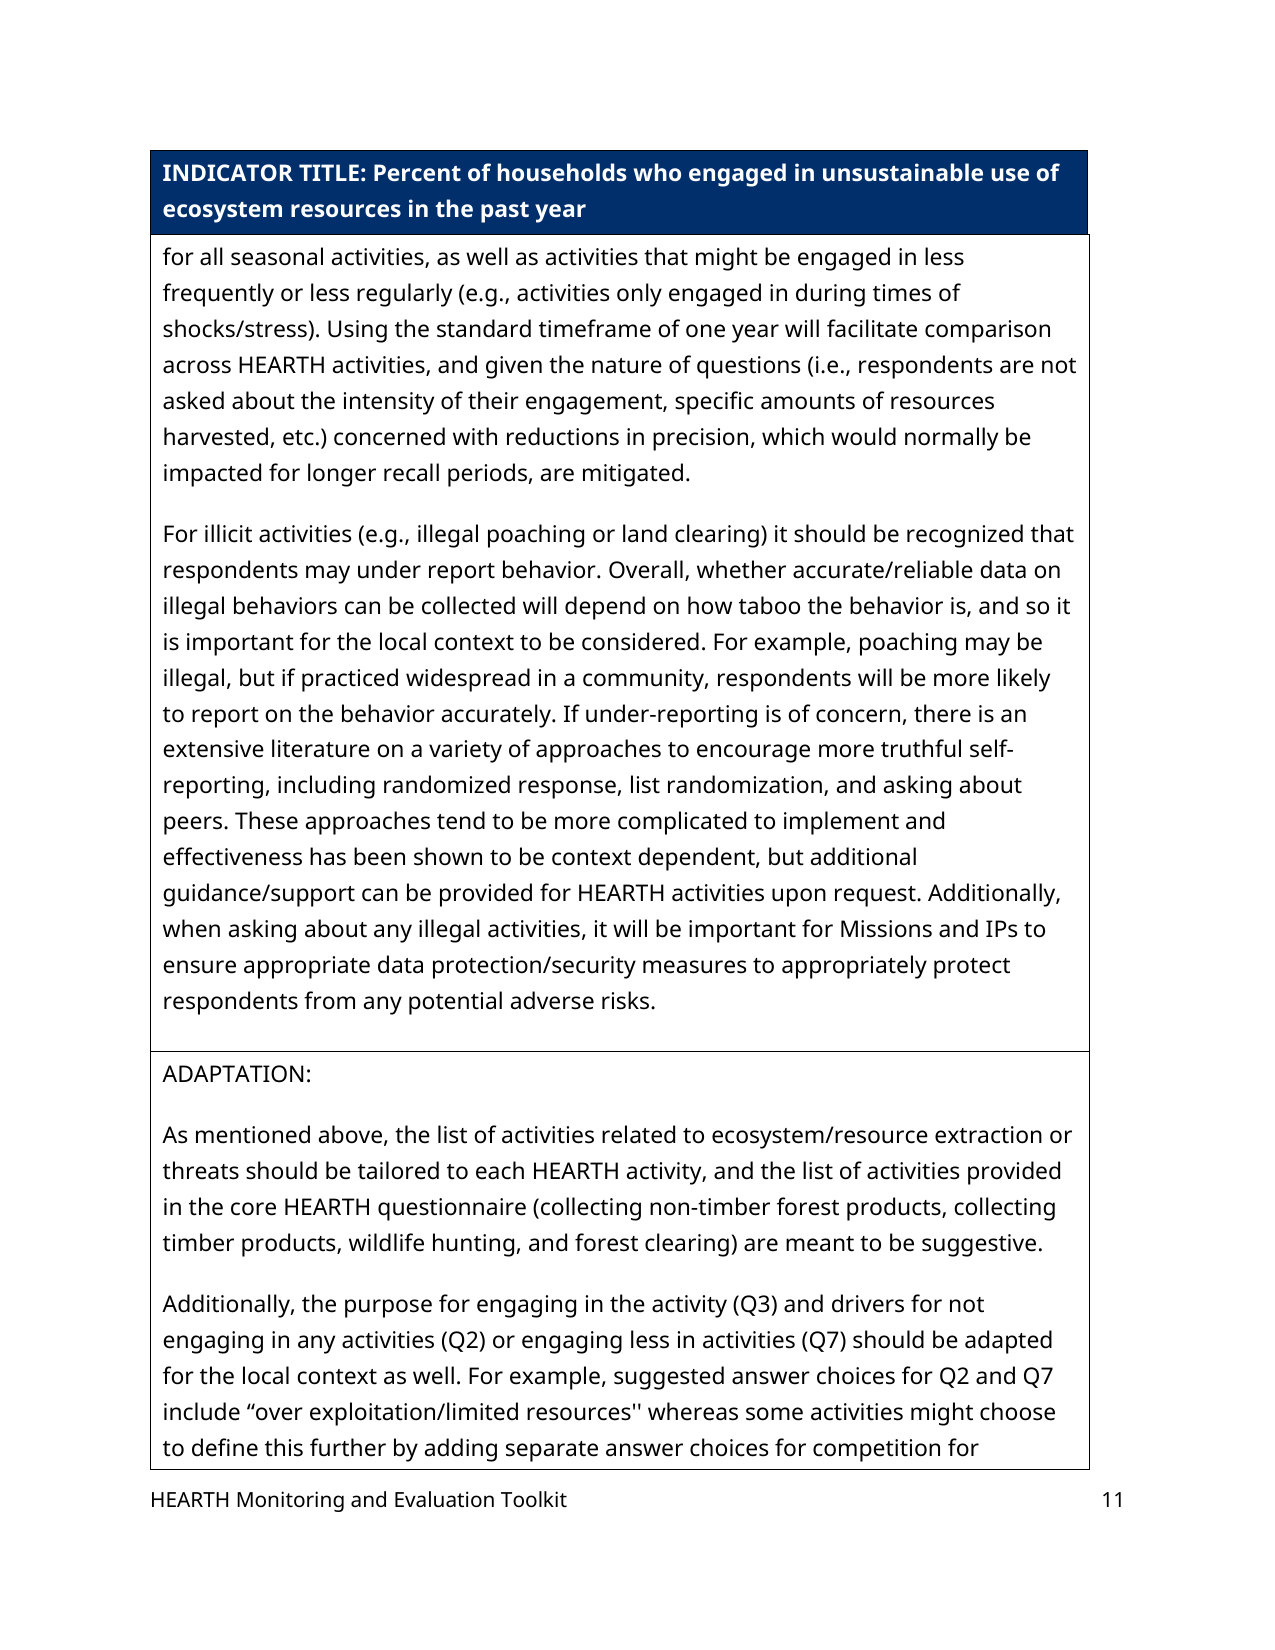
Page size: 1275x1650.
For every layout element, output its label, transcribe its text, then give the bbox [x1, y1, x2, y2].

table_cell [151, 1052, 1089, 1469]
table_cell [151, 235, 1089, 1051]
table_header INDICATOR TITLE: Percent of households who engaged in unsustainable use of ecosystem resources in the past year [151, 151, 1087, 234]
